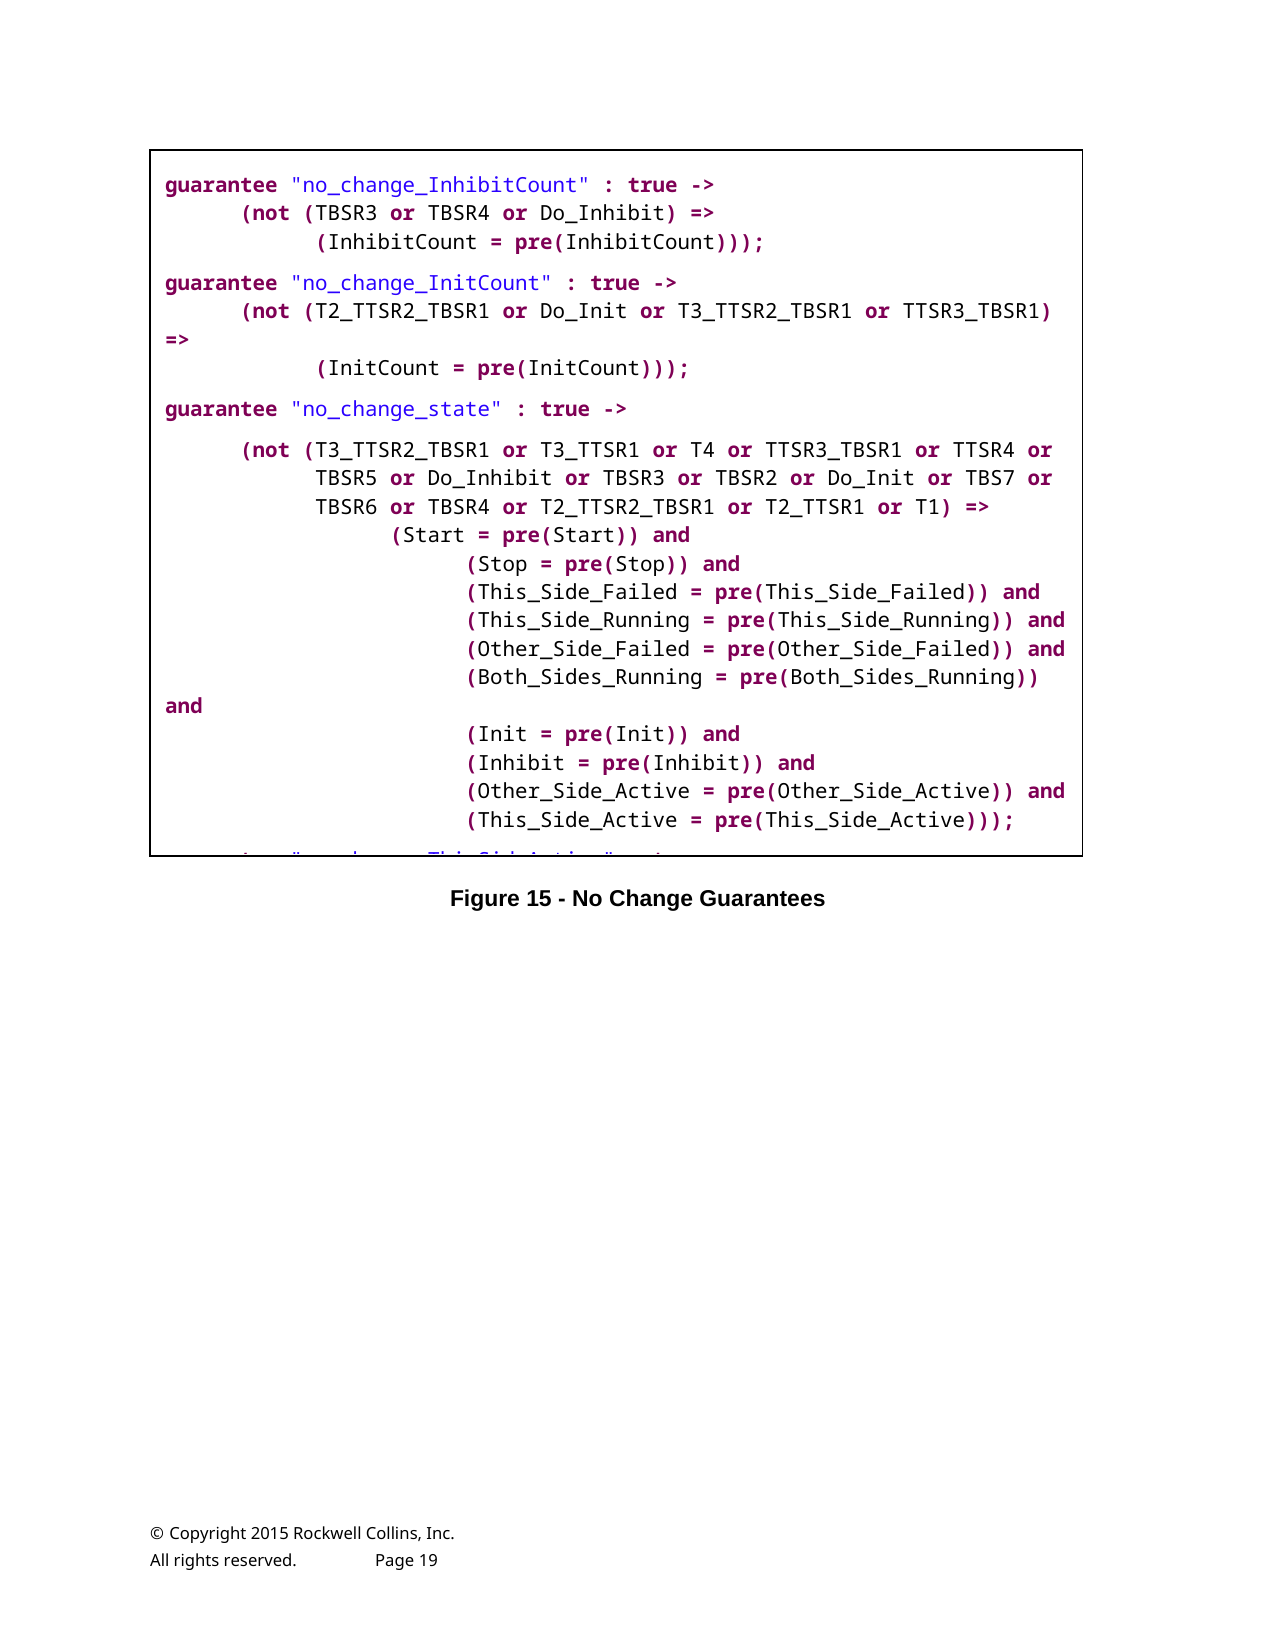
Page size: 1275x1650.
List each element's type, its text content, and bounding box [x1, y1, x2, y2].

text Figure 15 - No Change Guarantees [150, 884, 1125, 911]
